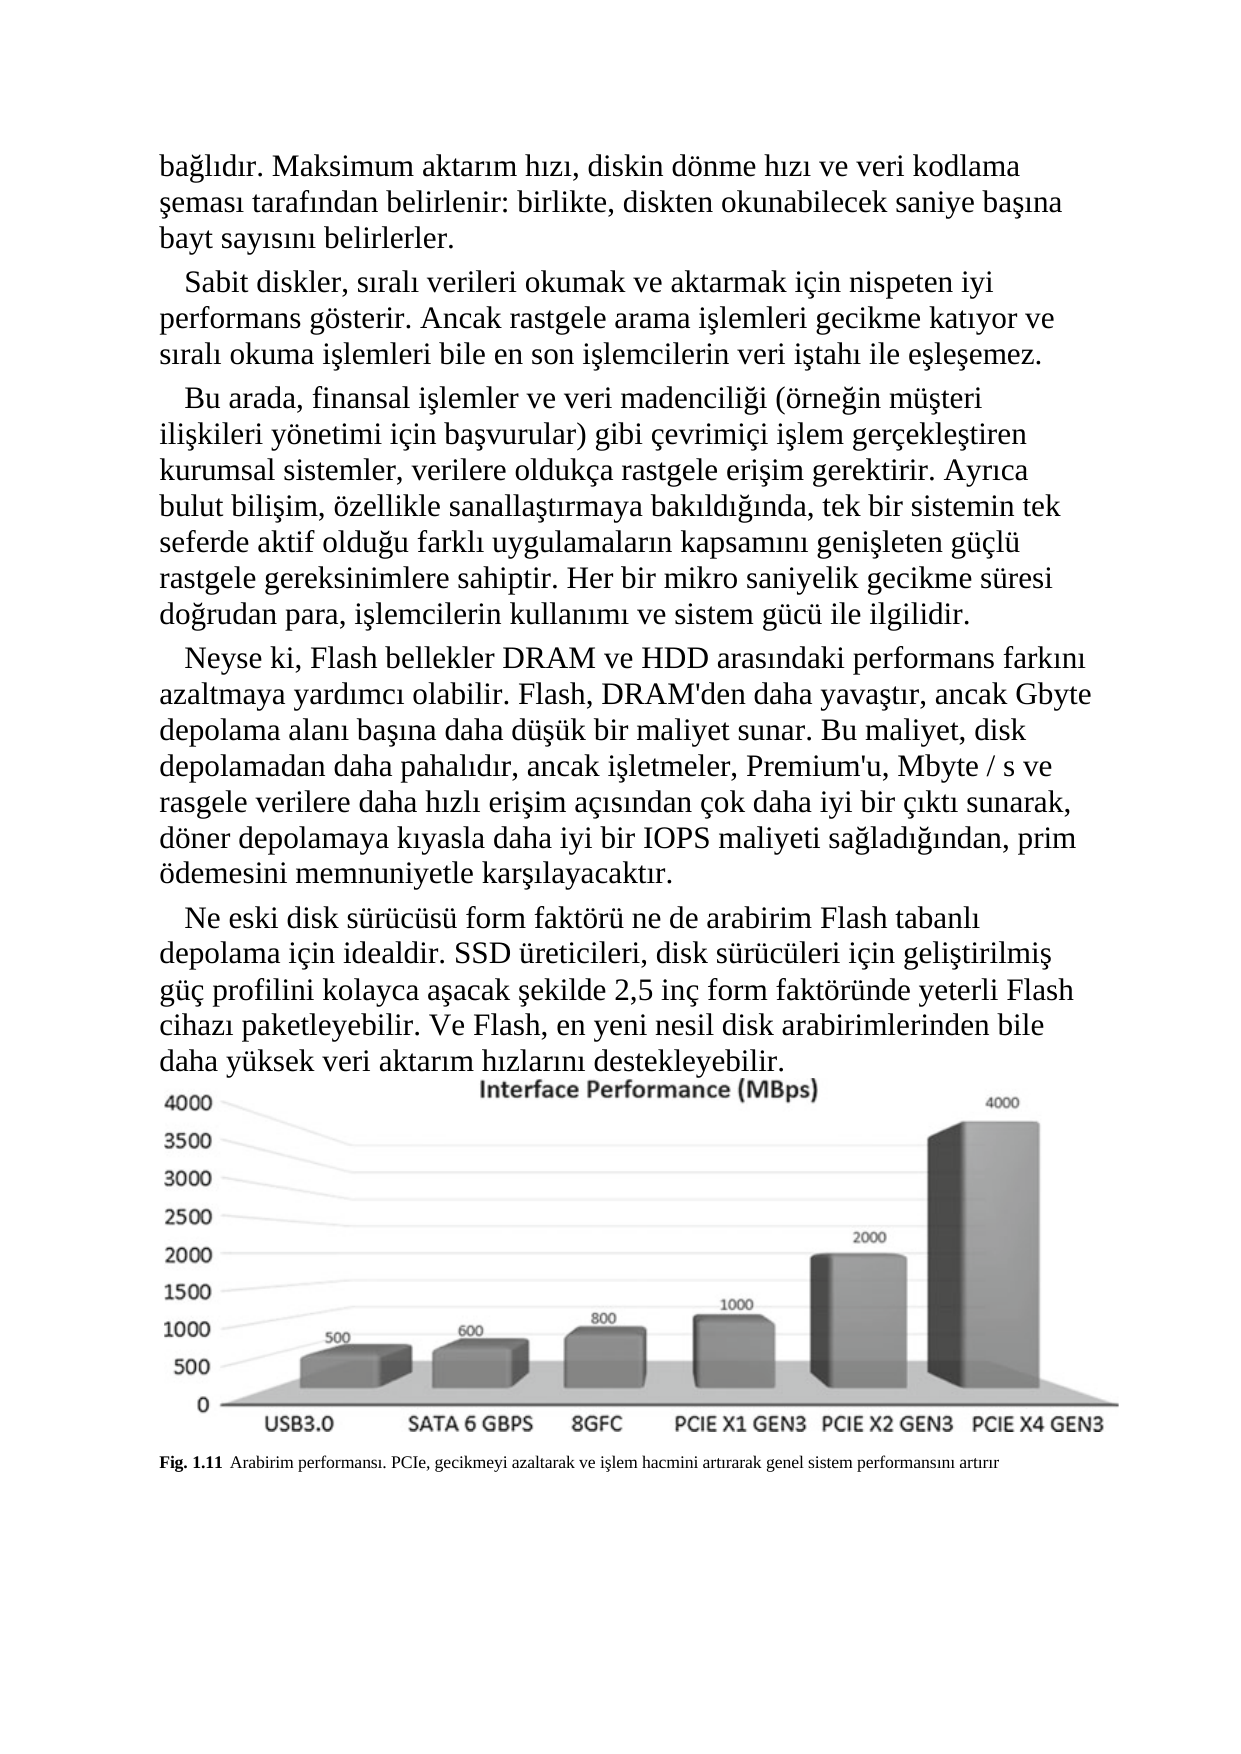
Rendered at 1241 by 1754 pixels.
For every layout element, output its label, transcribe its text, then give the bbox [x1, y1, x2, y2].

text Fig. 1.11 Arabirim performansı. PCIe, gecikmeyi azaltarak ve işlem hacmini artırarak genel sistem performansını artırır [159, 1452, 1082, 1472]
text Sabit diskler, sıralı verileri okumak ve aktarmak için nispeten iyi performans gösterir. Ancak rastgele arama işlemleri gecikme katıyor ve sıralı okuma işlemleri bile en son işlemcilerin veri iştahı ile eşleşemez. [159, 263, 1093, 371]
text Bu arada, finansal işlemler ve veri madenciliği (örneğin müşteri ilişkileri yönetimi için başvurular) gibi çevrimiçi işlem gerçekleştiren kurumsal sistemler, verilere oldukça rastgele erişim gerektirir. Ayrıca bulut bilişim, özellikle sanallaştırmaya bakıldığında, tek bir sistemin tek seferde aktif olduğu farklı uygulamaların kapsamını genişleten güçlü rastgele gereksinimlere sahiptir. Her bir mikro saniyelik gecikme süresi doğrudan para, işlemcilerin kullanımı ve sistem gücü ile ilgilidir. [159, 379, 1093, 631]
picture [164, 1078, 1119, 1432]
text Ne eski disk sürücüsü form faktörü ne de arabirim Flash tabanlı depolama için idealdir. SSD üreticileri, disk sürücüleri için geliştirilmiş güç profilini kolayca aşacak şekilde 2,5 inç form faktöründe yeterli Flash cihazı paketleyebilir. Ve Flash, en yeni nesil disk arabirimlerinden bile daha yüksek veri aktarım hızlarını destekleyebilir. [159, 899, 1093, 1078]
text Neyse ki, Flash bellekler DRAM ve HDD arasındaki performans farkını azaltmaya yardımcı olabilir. Flash, DRAM'den daha yavaştır, ancak Gbyte depolama alanı başına daha düşük bir maliyet sunar. Bu maliyet, disk depolamadan daha pahalıdır, ancak işletmeler, Premium'u, Mbyte / s ve rasgele verilere daha hızlı erişim açısından çok daha iyi bir çıktı sunarak, döner depolamaya kıyasla daha iyi bir IOPS maliyeti sağladığından, prim ödemesini memnuniyetle karşılayacaktır. [159, 639, 1093, 891]
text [159, 148, 1093, 255]
